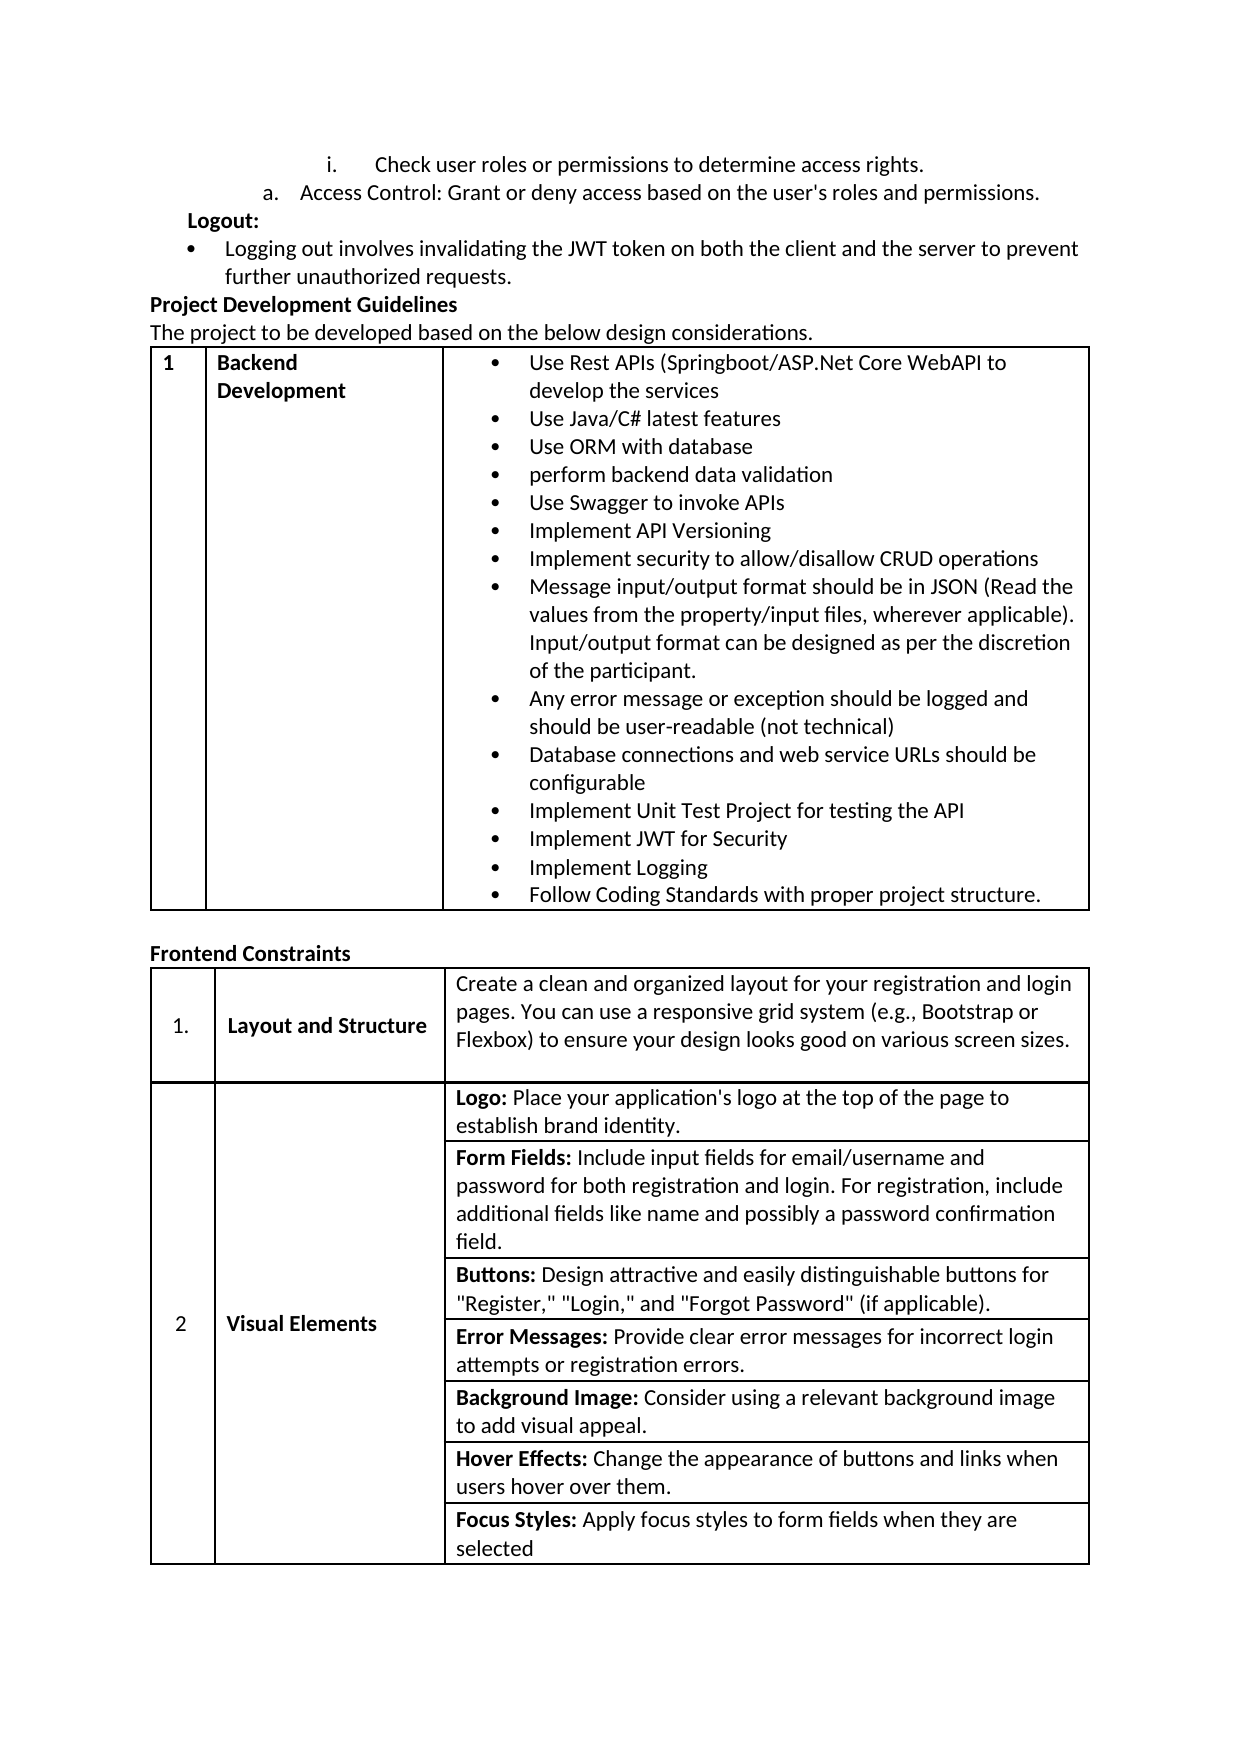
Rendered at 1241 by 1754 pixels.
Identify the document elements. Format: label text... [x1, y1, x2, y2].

table_cell Background Image: Consider using a relevant background image to add visual appeal. [446, 1382, 1088, 1441]
table_header 1. [152, 969, 214, 1081]
text Frontend Constraints [150, 939, 1090, 967]
table_cell Form Fields: Include input fields for email/username and password for both registration and login. For registration, include additional fields like name and possibly a password confirmation field. [446, 1142, 1088, 1257]
table_cell Logo: Place your application's logo at the top of the page to establish brand identity. [446, 1084, 1088, 1140]
table_cell 2 [152, 1084, 214, 1563]
list Check user roles or permissions to determine access rights. [337, 150, 1090, 178]
table_header Layout and Structure [216, 969, 444, 1081]
list Logging out involves invalidating the JWT token on both the client and the server to prevent further unauthorized requests. [187, 234, 1090, 290]
table_header Create a clean and organized layout for your registration and login pages. You can use a responsive grid system (e.g., Bootstrap or Flexbox) to ensure your design looks good on various screen sizes. [446, 969, 1088, 1081]
table_cell Buttons: Design attractive and easily distinguishable buttons for "Register," "Login," and "Forgot Password" (if applicable). [446, 1259, 1088, 1318]
text Project Development Guidelines [150, 290, 1090, 318]
table_cell Focus Styles: Apply focus styles to form fields when they are selected [446, 1504, 1088, 1563]
table_header Use Rest APIs (Springboot/ASP.Net Core WebAPI to develop the services Use Java/C# latest features Use ORM with database perform backend data validation Use Swagger to invoke APIs Implement API Versioning Implement security to allow/disallow CRUD operations Message input/output format should be in JSON (Read the values from the property/input files, wherever applicable). Input/output format can be designed as per the discretion of the participant. Any error message or exception should be logged and should be user-readable (not technical) Database connections and web service URLs should be configurable Implement Unit Test Project for testing the API Implement JWT for Security Implement Logging Follow Coding Standards with proper project structure. [444, 348, 1088, 909]
table_cell Hover Effects: Change the appearance of buttons and links when users hover over them. [446, 1443, 1088, 1502]
table_cell Visual Elements [216, 1084, 444, 1563]
table_cell Error Messages: Provide clear error messages for incorrect login attempts or registration errors. [446, 1320, 1088, 1379]
table_header 1 [152, 348, 205, 909]
text Logout: [187, 206, 1090, 234]
text The project to be developed based on the below design considerations. [150, 318, 1090, 346]
table_header Backend Development [207, 348, 442, 909]
list Access Control: Grant or deny access based on the user's roles and permissions. [262, 178, 1090, 206]
